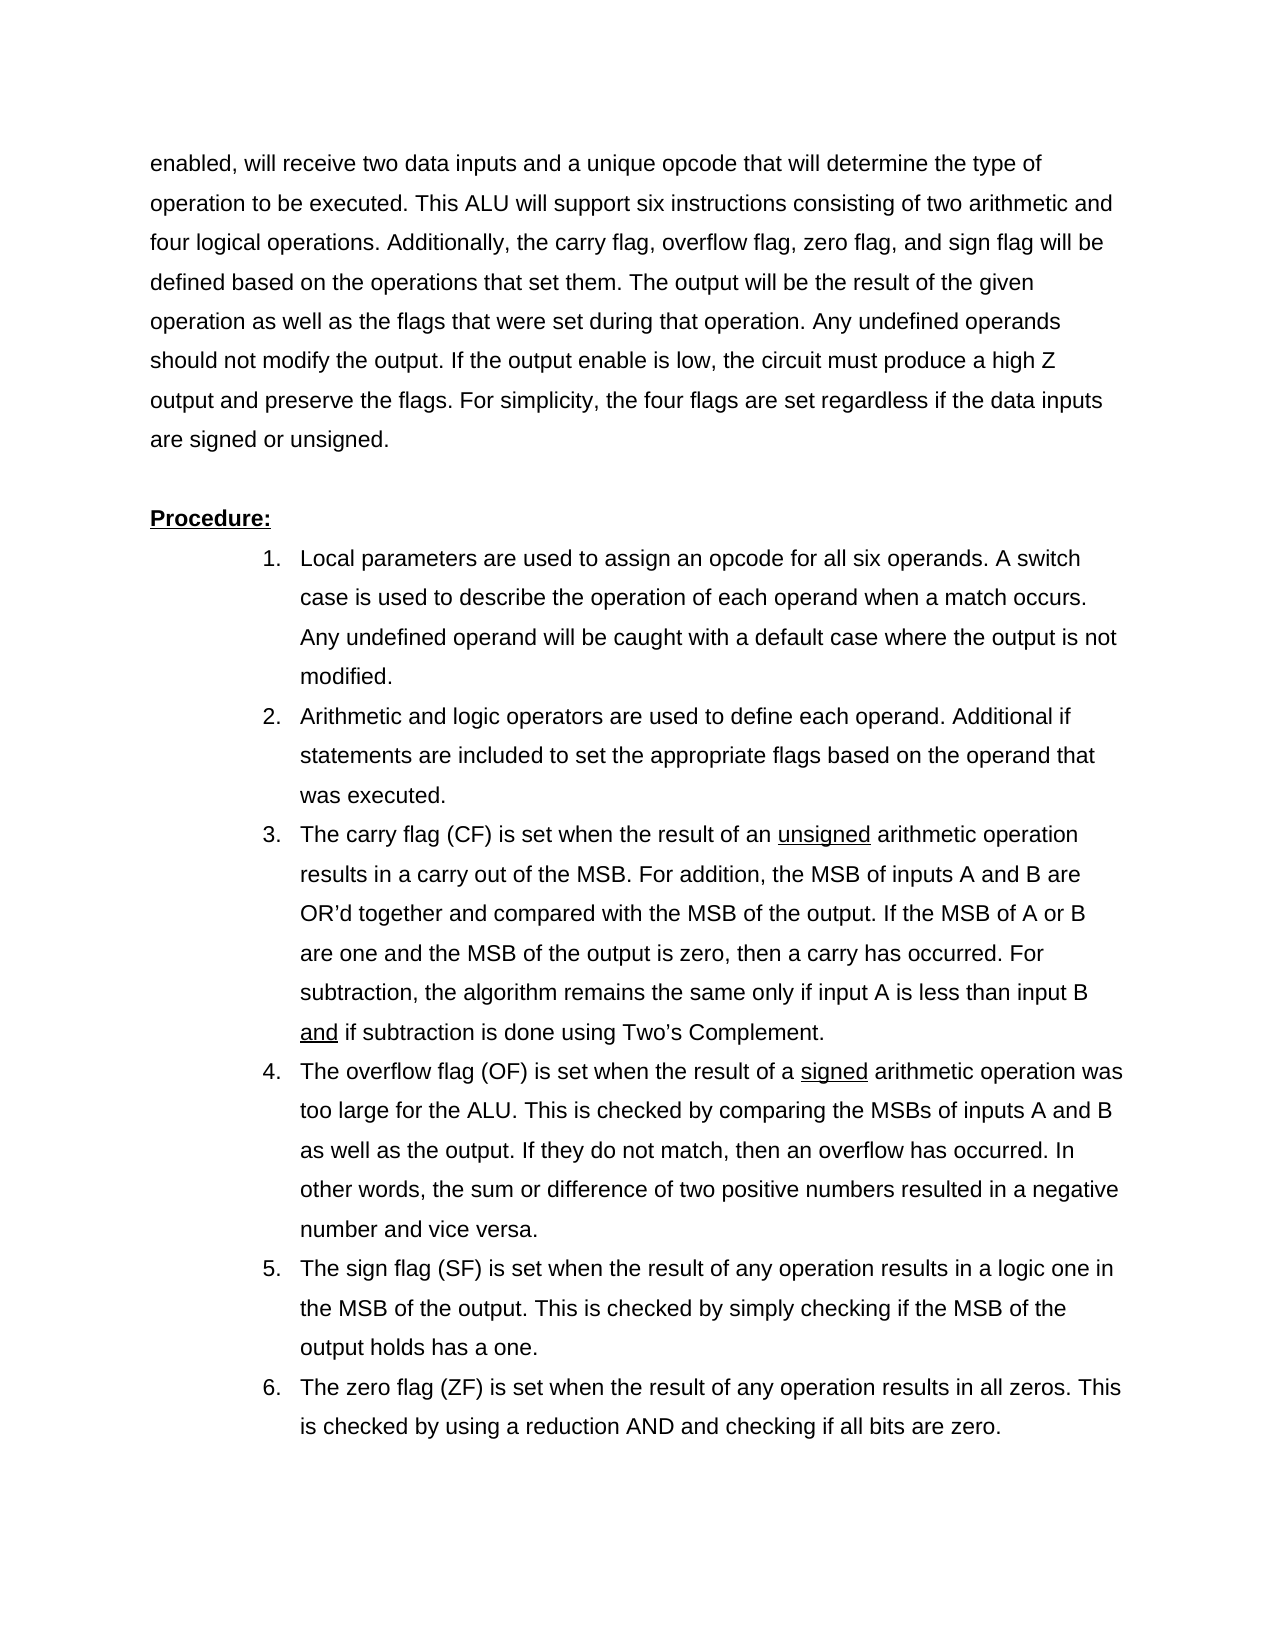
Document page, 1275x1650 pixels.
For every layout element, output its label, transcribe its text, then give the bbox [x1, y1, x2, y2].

list The zero flag (ZF) is set when the result of any operation results in all zeros. This is checked by using a reduction AND and checking if all bits are zero. [262, 1374, 1125, 1440]
text Procedure: [150, 505, 1125, 532]
list The carry flag (CF) is set when the result of an unsigned arithmetic operation results in a carry out of the MSB. For addition, the MSB of inputs A and B are OR’d together and compared with the MSB of the output. If the MSB of A or B are one and the MSB of the output is zero, then a carry has occurred. For subtraction, the algorithm remains the same only if input A is less than input B and if subtraction is done using Two’s Complement. [262, 821, 1125, 1045]
list The sign flag (SF) is set when the result of any operation results in a logic one in the MSB of the output. This is checked by simply checking if the MSB of the output holds has a one. [262, 1255, 1125, 1361]
list The overflow flag (OF) is set when the result of a signed arithmetic operation was too large for the ALU. This is checked by comparing the MSBs of inputs A and B as well as the output. If they do not match, then an overflow has occurred. In other words, the sum or difference of two positive numbers resulted in a negative number and vice versa. [262, 1058, 1125, 1242]
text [150, 150, 1125, 453]
list Arithmetic and logic operators are used to define each operand. Additional if statements are included to set the appropriate flags based on the operand that was executed. [262, 703, 1125, 808]
list Local parameters are used to assign an opcode for all six operands. A switch case is used to describe the operation of each operand when a match occurs. Any undefined operand will be caught with a default case where the output is not modified. [262, 545, 1125, 689]
